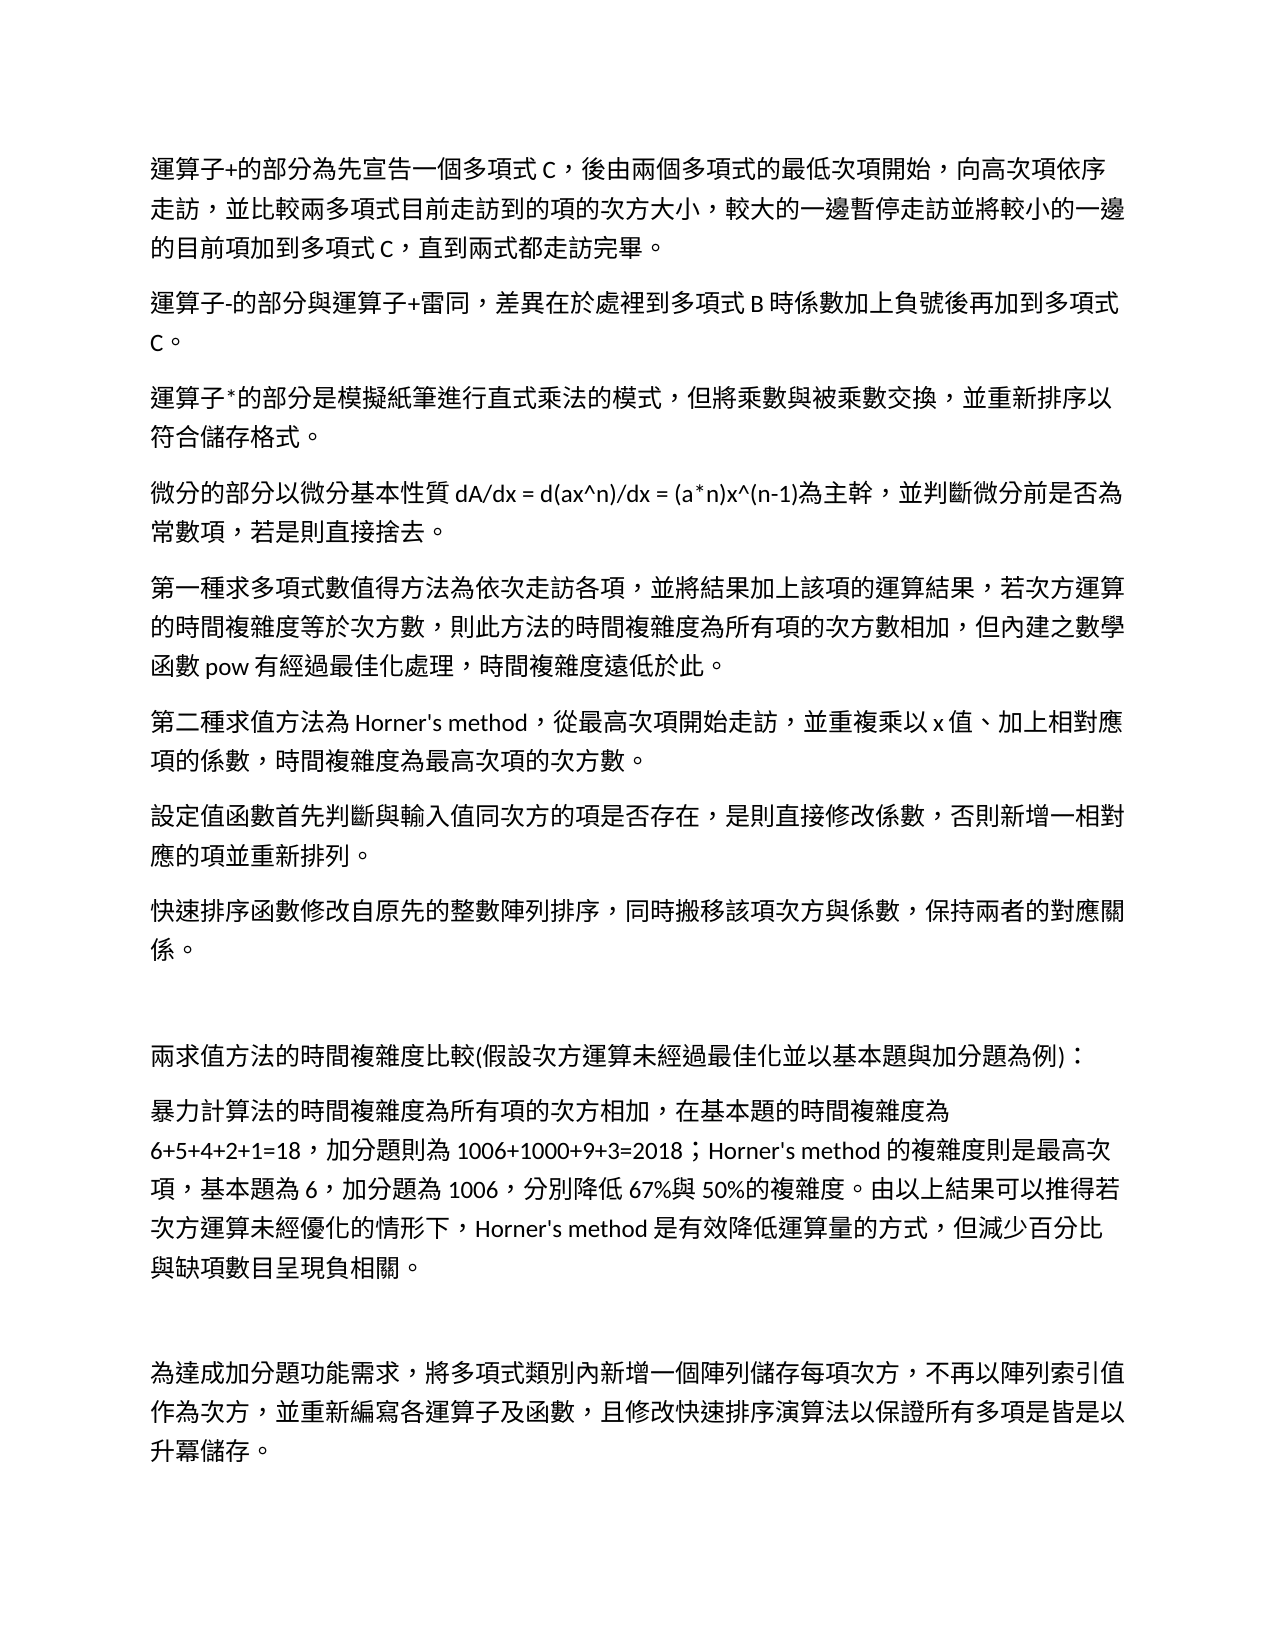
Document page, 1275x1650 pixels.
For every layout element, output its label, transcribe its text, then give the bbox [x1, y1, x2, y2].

text 設定值函數首先判斷與輸入值同次方的項是否存在，是則直接修改係數，否則新增一相對應的項並重新排列。 [150, 797, 1125, 872]
text 運算子*的部分是模擬紙筆進行直式乘法的模式，但將乘數與被乘數交換，並重新排序以符合儲存格式。 [150, 379, 1125, 454]
text 第一種求多項式數值得方法為依次走訪各項，並將結果加上該項的運算結果，若次方運算的時間複雜度等於次方數，則此方法的時間複雜度為所有項的次方數相加，但內建之數學函數pow有經過最佳化處理，時間複雜度遠低於此。 [150, 568, 1125, 683]
text 快速排序函數修改自原先的整數陣列排序，同時搬移該項次方與係數，保持兩者的對應關係。 [150, 892, 1125, 967]
text 運算子+的部分為先宣告一個多項式C，後由兩個多項式的最低次項開始，向高次項依序走訪，並比較兩多項式目前走訪到的項的次方大小，較大的一邊暫停走訪並將較小的一邊的目前項加到多項式C，直到兩式都走訪完畢。 [150, 150, 1125, 264]
text 為達成加分題功能需求，將多項式類別內新增一個陣列儲存每項次方，不再以陣列索引值作為次方，並重新編寫各運算子及函數，且修改快速排序演算法以保證所有多項是皆是以升冪儲存。 [150, 1353, 1125, 1468]
text 暴力計算法的時間複雜度為所有項的次方相加，在基本題的時間複雜度為6+5+4+2+1=18，加分題則為1006+1000+9+3=2018；Horner's method的複雜度則是最高次項，基本題為6，加分題為1006，分別降低67%與50%的複雜度。由以上結果可以推得若次方運算未經優化的情形下，Horner's method是有效降低運算量的方式，但減少百分比與缺項數目呈現負相關。 [150, 1092, 1125, 1284]
text 微分的部分以微分基本性質dA/dx = d(ax^n)/dx = (a*n)x^(n-1)為主幹，並判斷微分前是否為常數項，若是則直接捨去。 [150, 473, 1125, 549]
text 兩求值方法的時間複雜度比較(假設次方運算未經過最佳化並以基本題與加分題為例)： [150, 1036, 1125, 1072]
text 第二種求值方法為Horner's method，從最高次項開始走訪，並重複乘以x值、加上相對應項的係數，時間複雜度為最高次項的次方數。 [150, 702, 1125, 777]
text 運算子-的部分與運算子+雷同，差異在於處裡到多項式B時係數加上負號後再加到多項式C。 [150, 284, 1125, 359]
